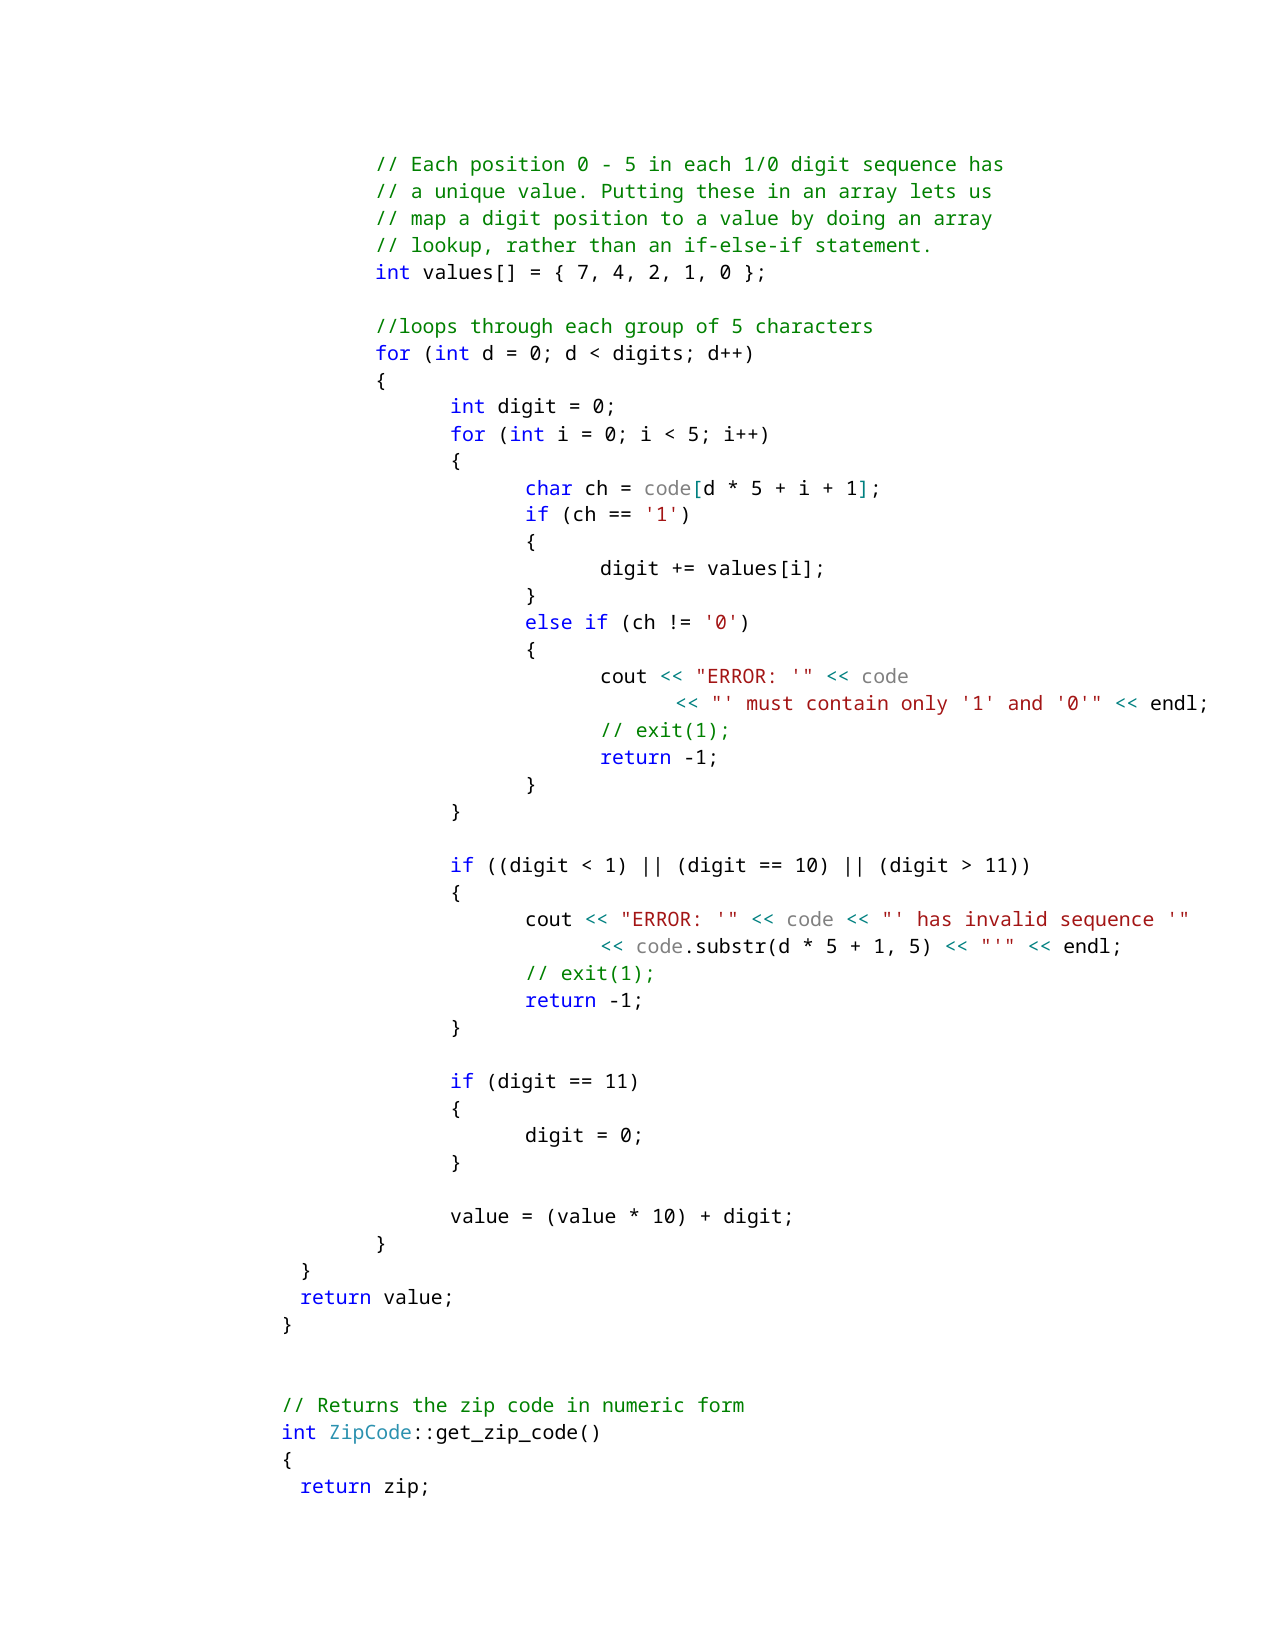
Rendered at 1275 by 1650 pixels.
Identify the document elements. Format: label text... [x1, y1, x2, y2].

text } [281, 1148, 1209, 1175]
text if (digit == 11) [281, 1067, 1209, 1094]
text return zip; [281, 1472, 1209, 1499]
text return -1; [281, 986, 1209, 1013]
text { [281, 447, 1209, 474]
text { [281, 636, 1209, 663]
text char ch = code[d * 5 + i + 1]; [281, 474, 1209, 501]
text } [281, 582, 1209, 609]
text if ((digit < 1) || (digit == 10) || (digit > 11)) [281, 851, 1209, 878]
text return value; [281, 1283, 1209, 1310]
text if (ch == '1') [281, 501, 1209, 528]
text } [281, 1256, 1209, 1283]
text digit = 0; [281, 1121, 1209, 1148]
text for (int i = 0; i < 5; i++) [281, 420, 1209, 447]
text } [281, 1013, 1209, 1040]
text // exit(1); [281, 717, 1209, 743]
text } [281, 797, 1209, 824]
text { [281, 366, 1209, 393]
text cout << "ERROR: '" << code << "' has invalid sequence '" [281, 905, 1209, 932]
text // map a digit position to a value by doing an array [281, 204, 1209, 231]
text << code.substr(d * 5 + 1, 5) << "'" << endl; [281, 932, 1209, 959]
text } [281, 771, 1209, 797]
text } [281, 1229, 1209, 1256]
text return -1; [281, 743, 1209, 771]
text { [281, 1445, 1209, 1472]
text for (int d = 0; d < digits; d++) [281, 339, 1209, 366]
text } [281, 1310, 1209, 1337]
text { [281, 1094, 1209, 1121]
text { [281, 878, 1209, 905]
text << "' must contain only '1' and '0'" << endl; [281, 689, 1209, 717]
text digit += values[i]; [281, 555, 1209, 582]
text value = (value * 10) + digit; [281, 1202, 1209, 1229]
text int digit = 0; [281, 393, 1209, 420]
text // lookup, rather than an if-else-if statement. [281, 231, 1209, 258]
text else if (ch != '0') [281, 609, 1209, 636]
text // Each position 0 - 5 in each 1/0 digit sequence has [281, 150, 1209, 177]
text int ZipCode::get_zip_code() [281, 1418, 1209, 1445]
text int values[] = { 7, 4, 2, 1, 0 }; [281, 258, 1209, 285]
text // exit(1); [281, 959, 1209, 986]
text //loops through each group of 5 characters [281, 312, 1209, 339]
text cout << "ERROR: '" << code [281, 663, 1209, 689]
text // a unique value. Putting these in an array lets us [281, 177, 1209, 204]
text // Returns the zip code in numeric form [281, 1391, 1209, 1418]
text { [281, 528, 1209, 555]
